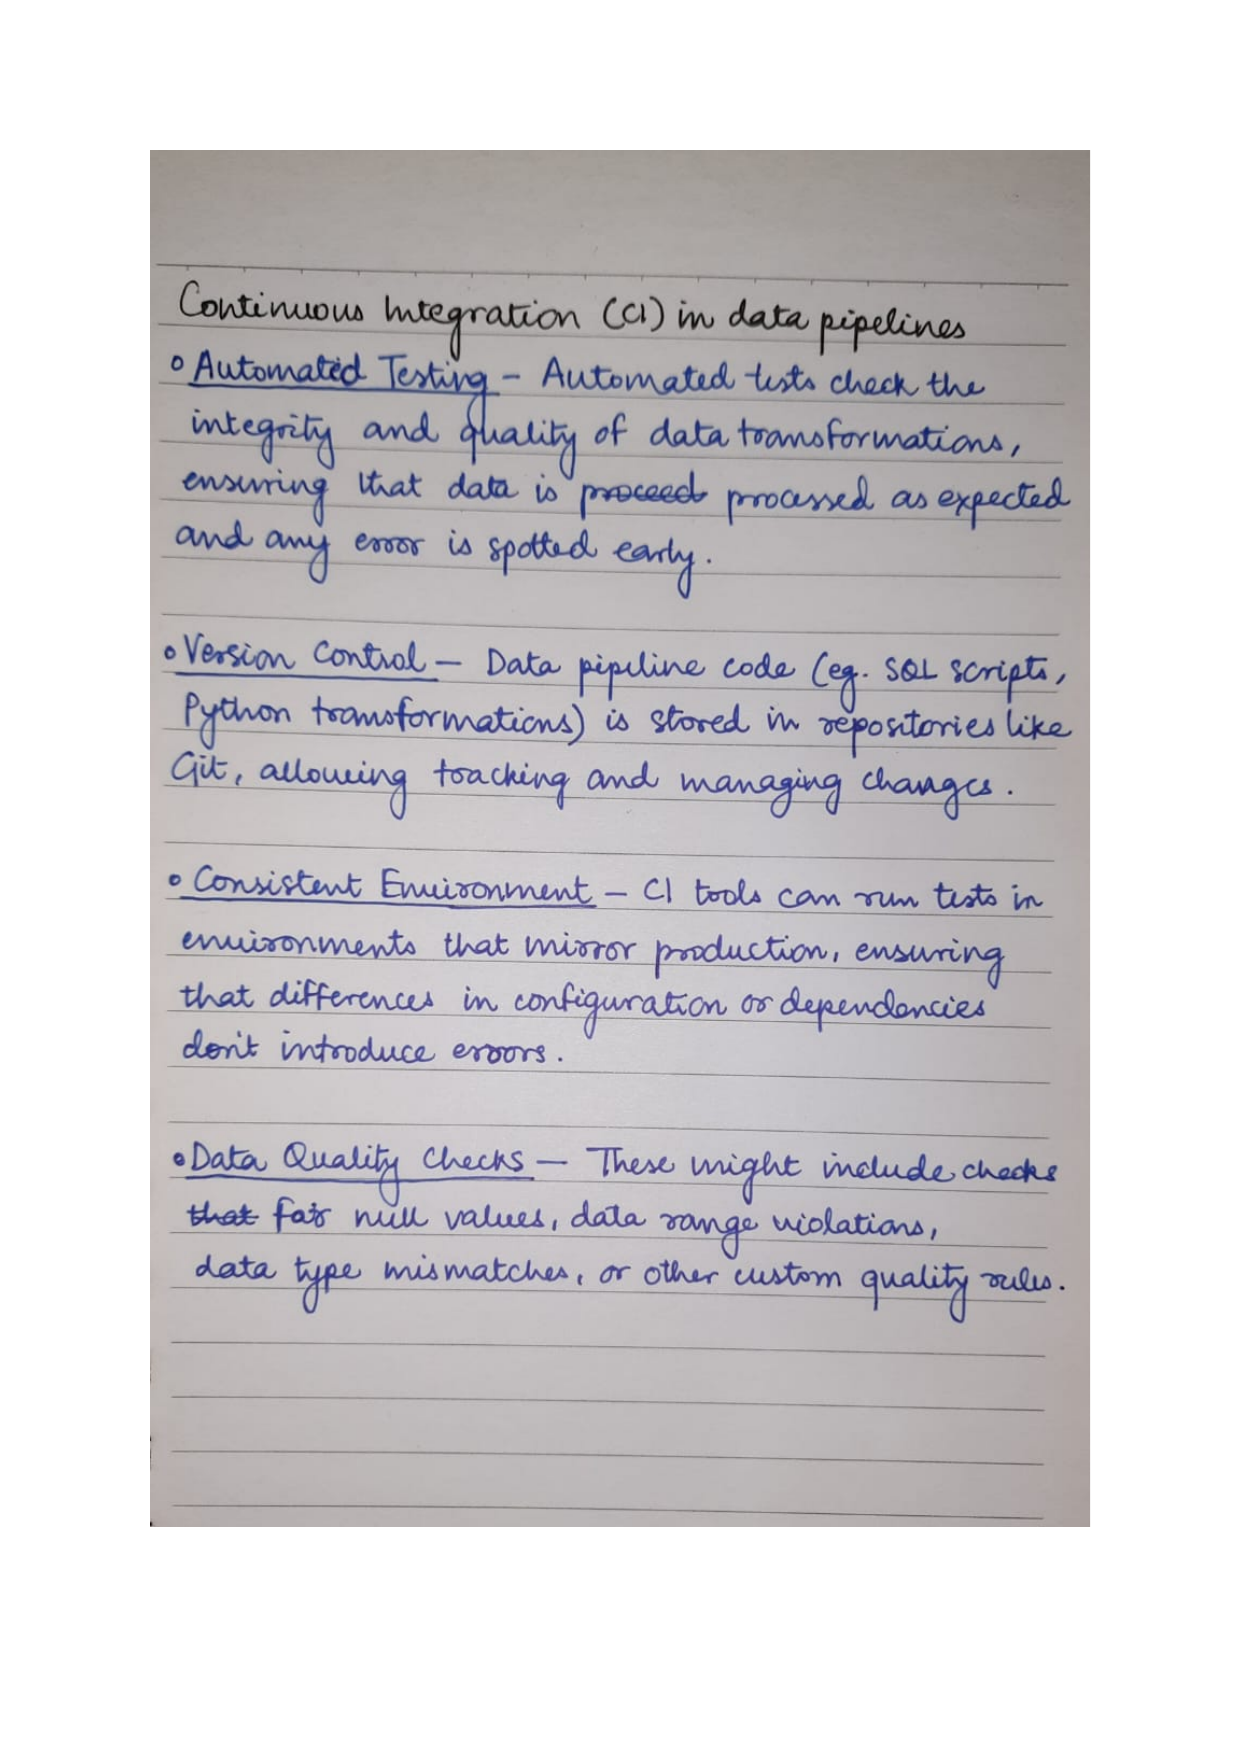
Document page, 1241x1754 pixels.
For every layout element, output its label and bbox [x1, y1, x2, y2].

picture [150, 150, 1091, 1527]
